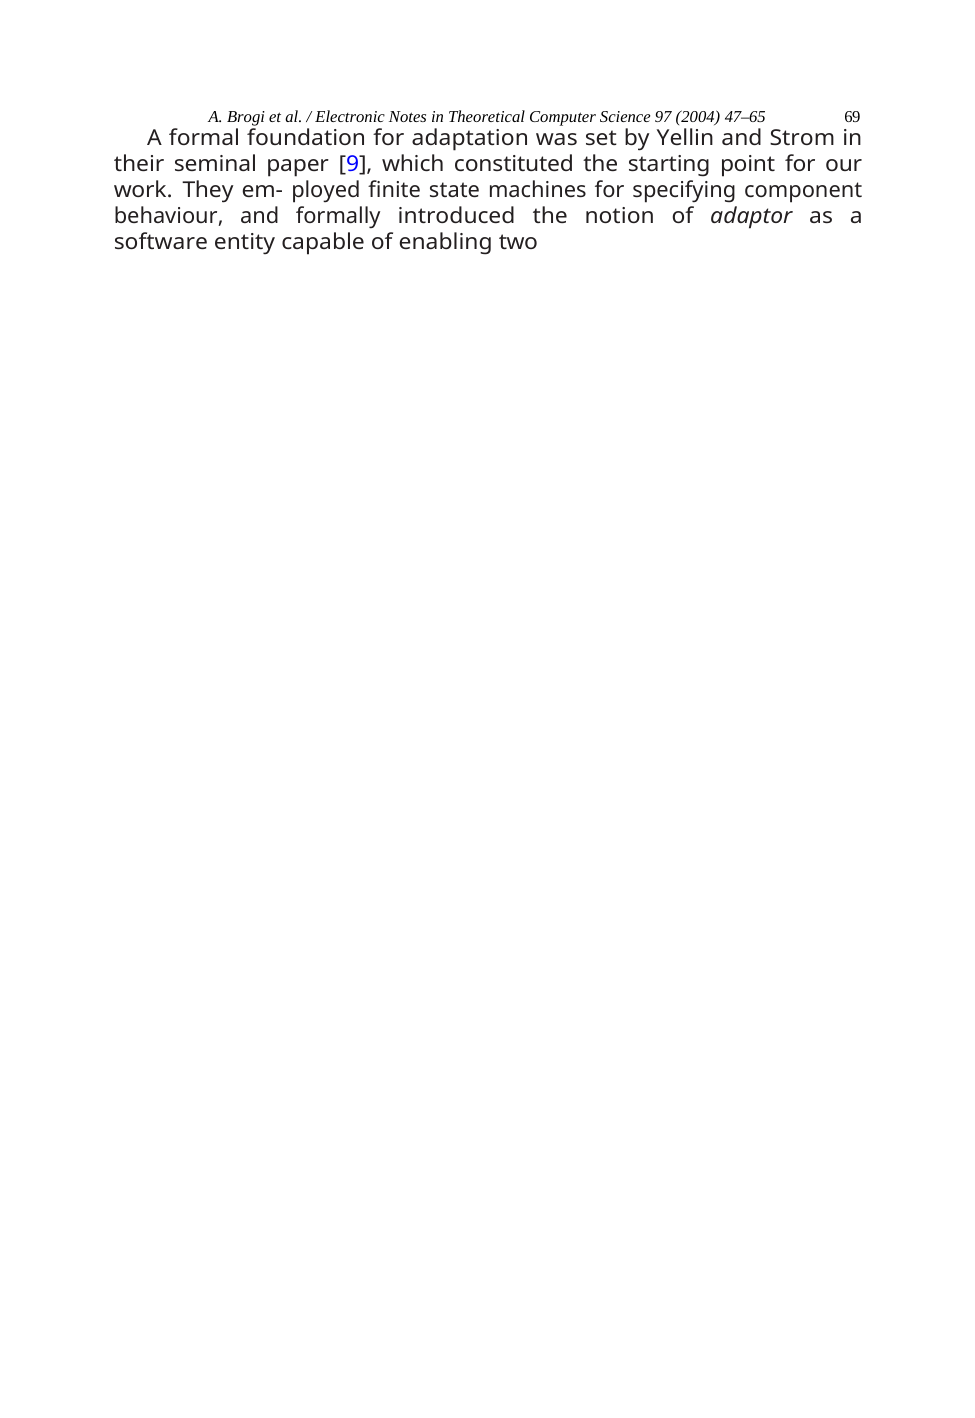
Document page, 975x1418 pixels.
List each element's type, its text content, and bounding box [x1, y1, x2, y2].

text A formal foundation for adaptation was set by Yellin and Strom in their seminal paper [9], which constituted the starting point for our work. They em- ployed finite state machines for specifying component behaviour, and formally introduced the notion of adaptor as a software entity capable of enabling two [113, 125, 863, 256]
